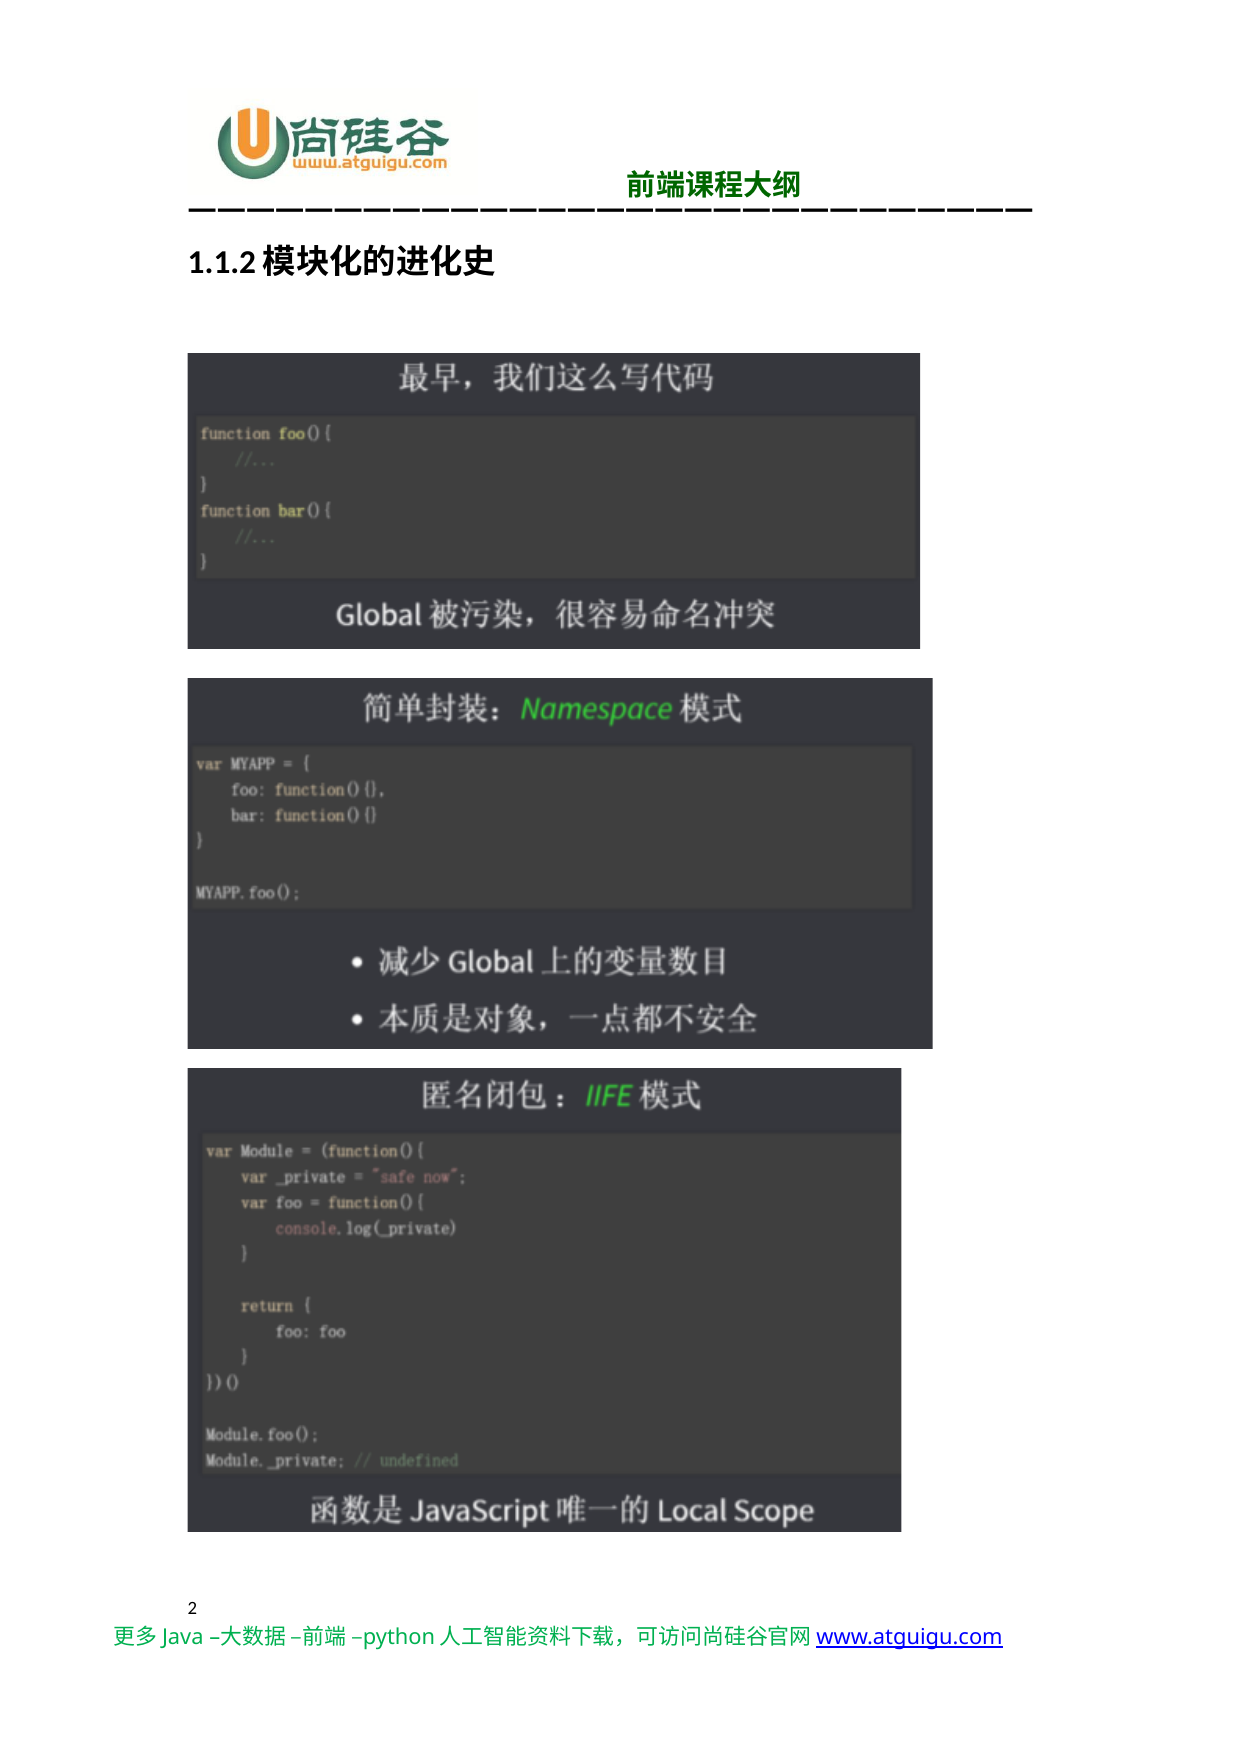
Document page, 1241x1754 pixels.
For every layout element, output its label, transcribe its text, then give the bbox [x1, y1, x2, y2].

picture [187, 1068, 902, 1532]
picture [187, 678, 933, 1049]
picture [187, 353, 921, 649]
picture [187, 88, 479, 195]
subtitle 1.1.2模块化的进化史 [187, 227, 1053, 292]
